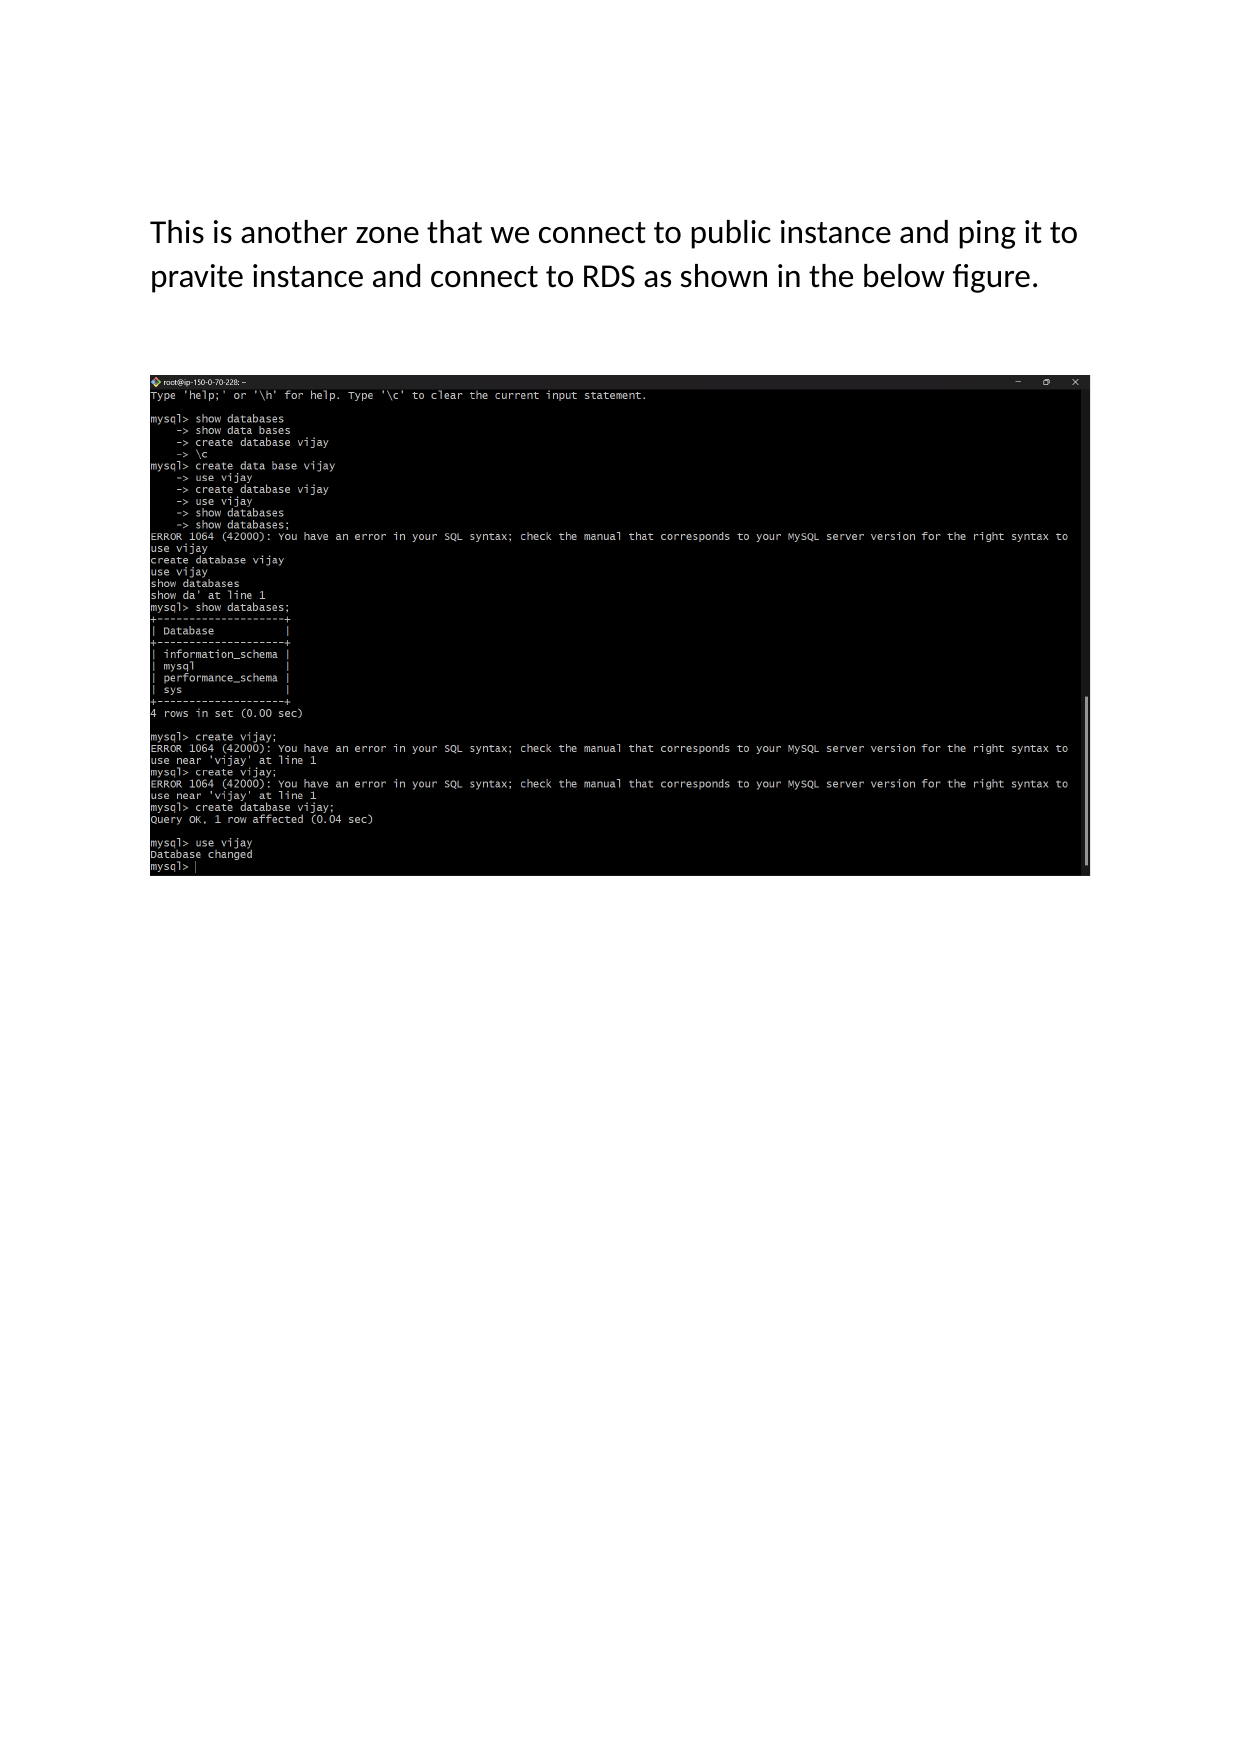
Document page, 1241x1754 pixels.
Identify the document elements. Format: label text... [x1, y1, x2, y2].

picture [150, 375, 1091, 876]
text This is another zone that we connect to public instance and ping it to pravite instance and connect to RDS as shown in the below figure. [150, 211, 1090, 295]
